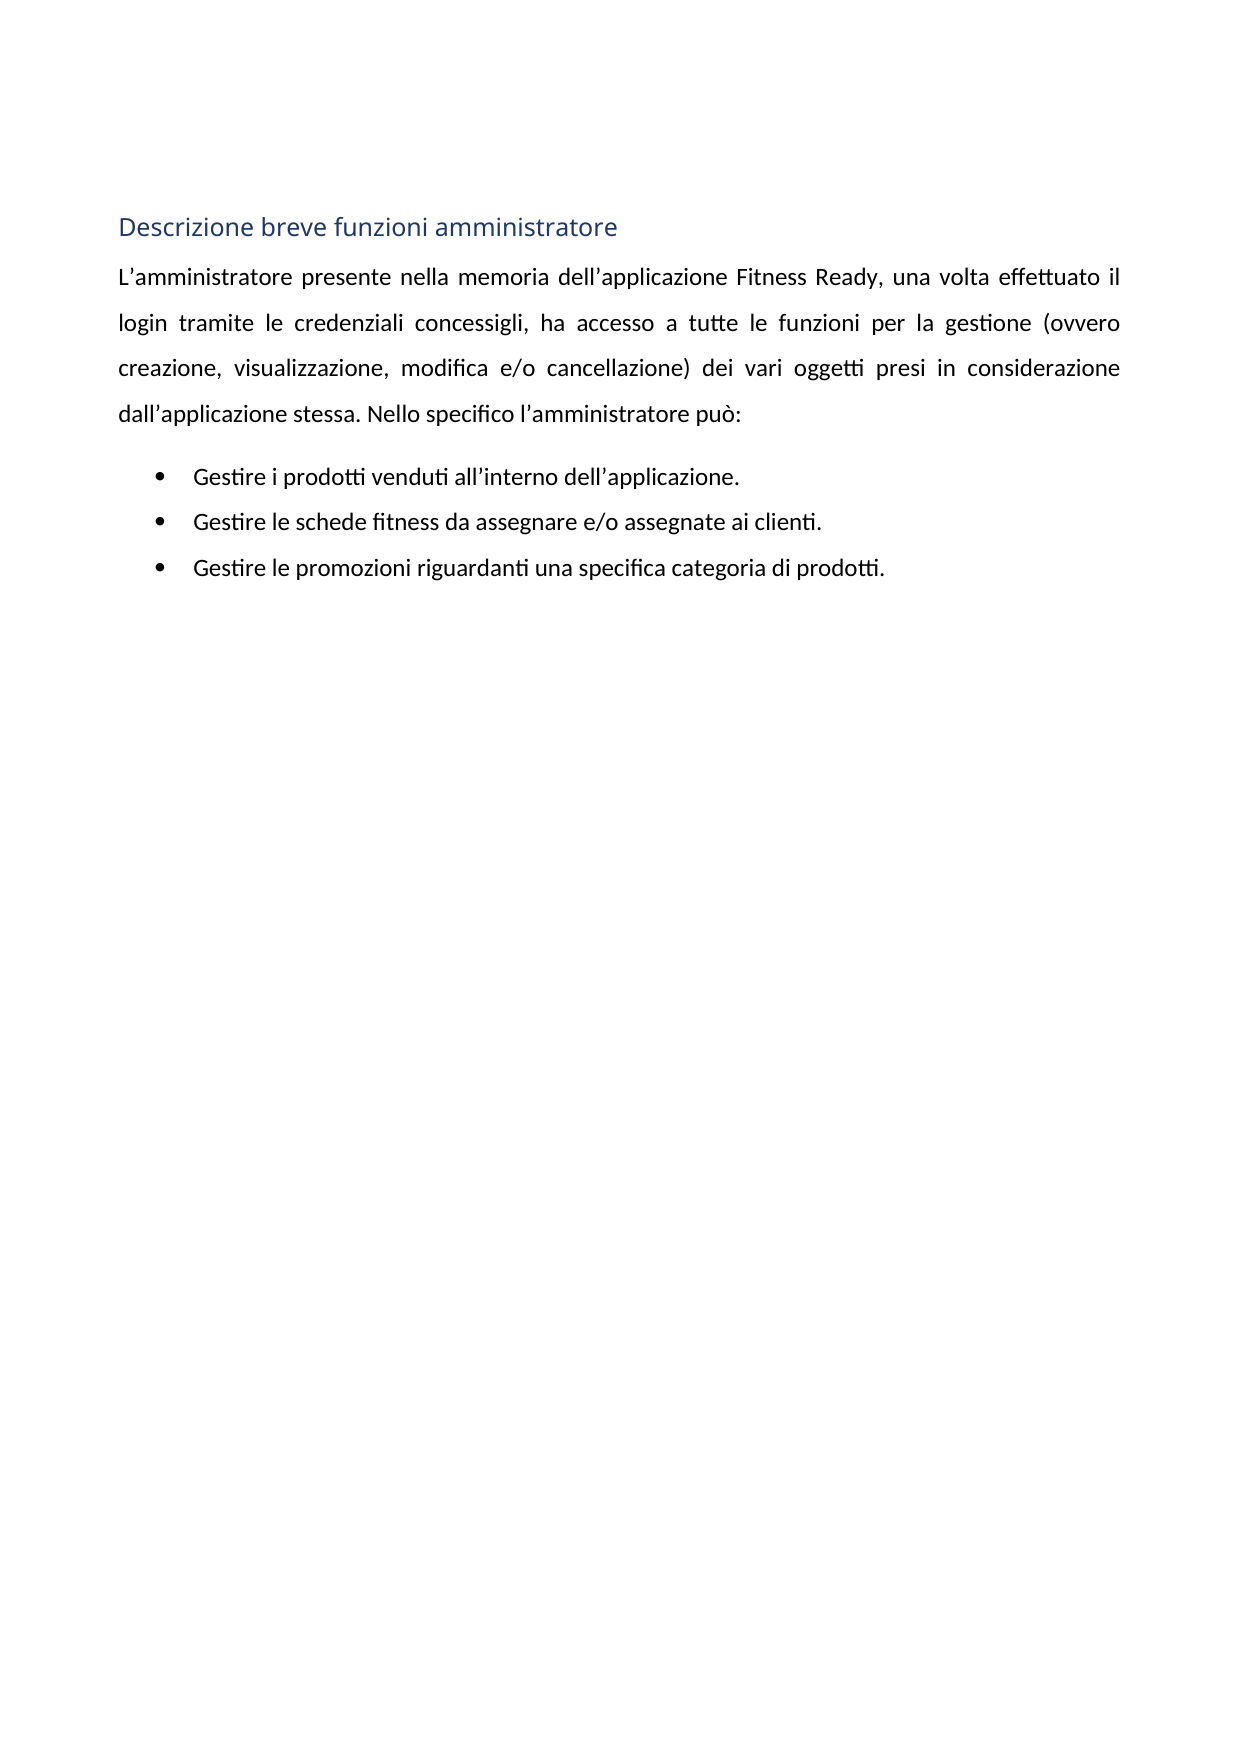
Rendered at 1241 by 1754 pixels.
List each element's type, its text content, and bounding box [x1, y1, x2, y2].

list Gestire i prodotti venduti all’interno dell’applicazione. [156, 461, 1122, 491]
subtitle Descrizione breve funzioni amministratore [118, 210, 1122, 244]
text L’amministratore presente nella memoria dell’applicazione Fitness Ready, una volta effettuato il login tramite le credenziali concessigli, ha accesso a tutte le funzioni per la gestione (ovvero creazione, visualizzazione, modifica e/o cancellazione) dei vari oggetti presi in considerazione dall’applicazione stessa. Nello specifico l’amministratore può: [118, 261, 1122, 429]
list Gestire le promozioni riguardanti una specifica categoria di prodotti. [156, 552, 1122, 583]
list Gestire le schede fitness da assegnare e/o assegnate ai clienti. [156, 506, 1122, 537]
